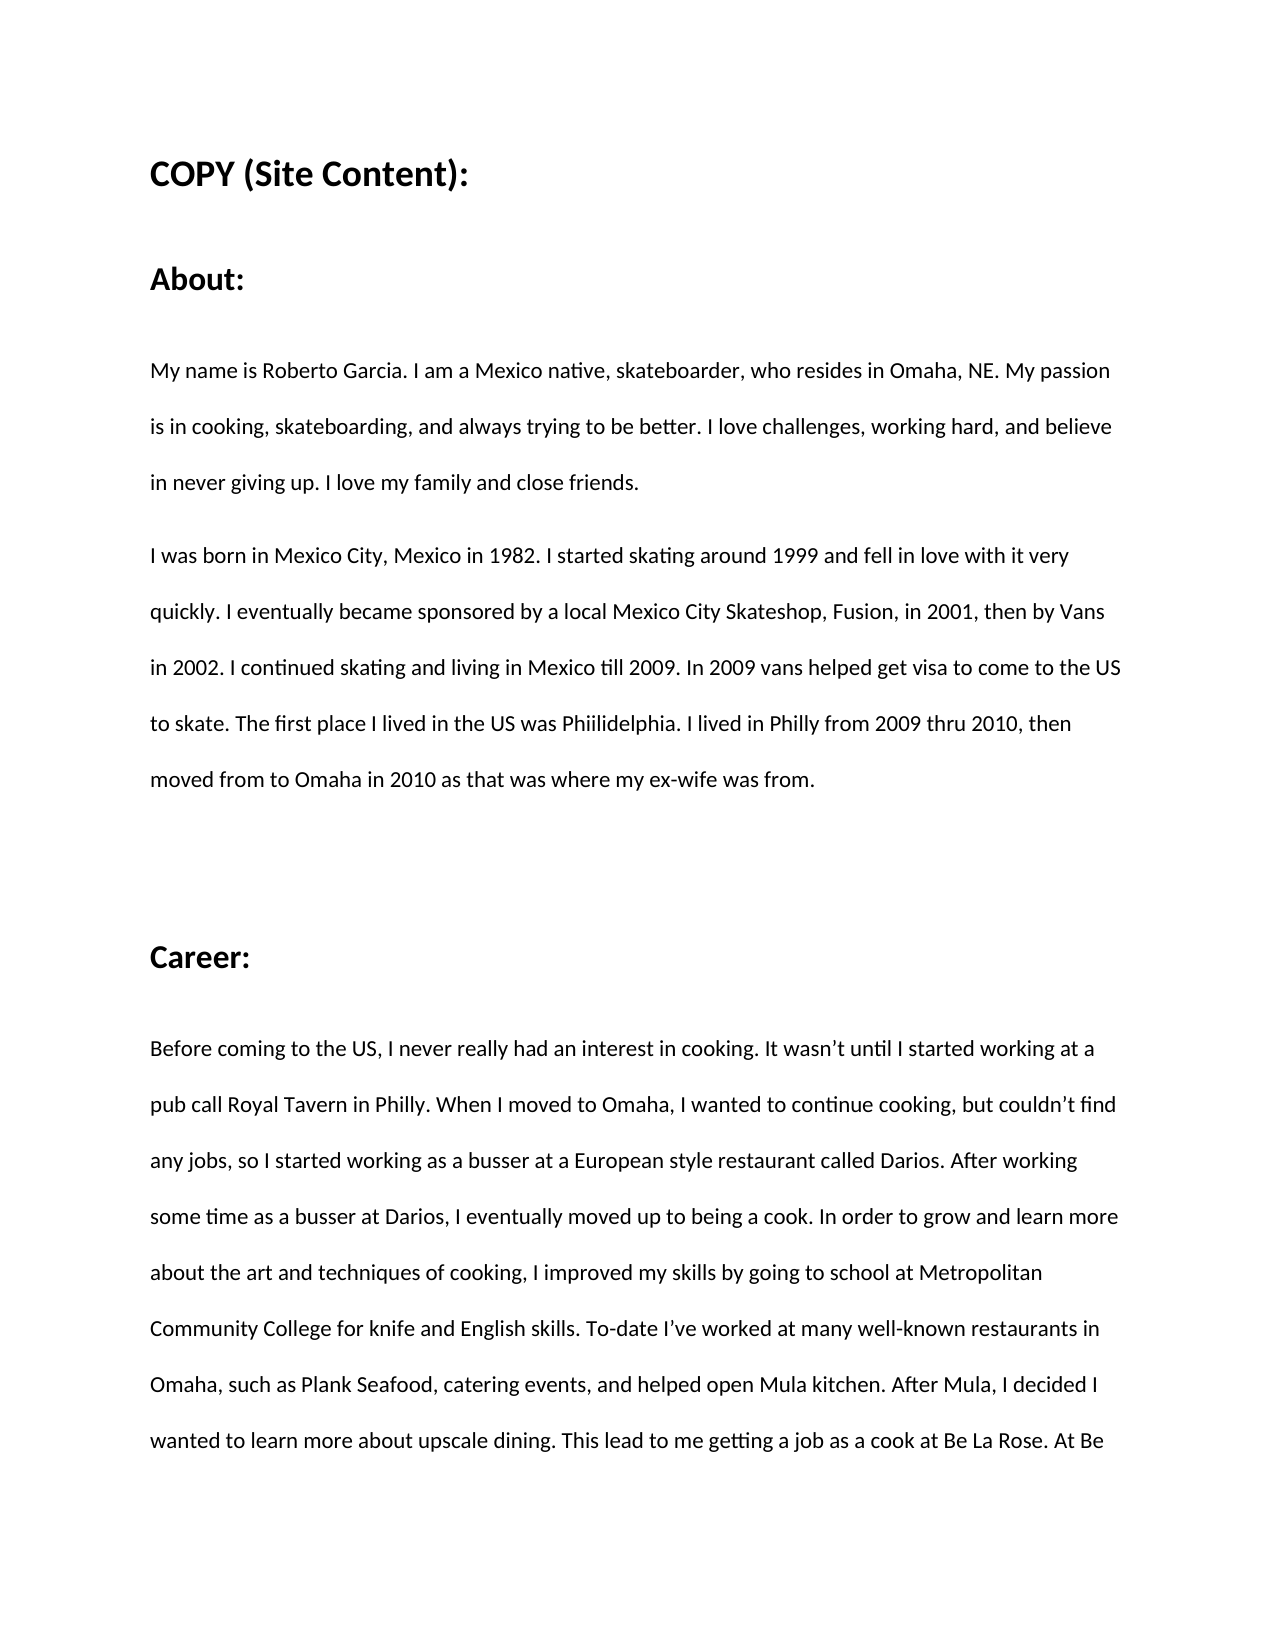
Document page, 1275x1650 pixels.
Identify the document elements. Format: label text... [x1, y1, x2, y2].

text My name is Roberto Garcia. I am a Mexico native, skateboarder, who resides in Omaha, NE. My passion is in cooking, skateboarding, and always trying to be better. I love challenges, working hard, and believe in never giving up. I love my family and close friends. [150, 356, 1125, 497]
text I was born in Mexico City, Mexico in 1982. I started skating around 1999 and fell in love with it very quickly. I eventually became sponsored by a local Mexico City Skateshop, Fusion, in 2001, then by Vans in 2002. I continued skating and living in Mexico till 2009. In 2009 vans helped get visa to come to the US to skate. The first place I lived in the US was Phiilidelphia. I lived in Philly from 2009 thru 2010, then moved from to Omaha in 2010 as that was where my ex-wife was from. [150, 541, 1125, 793]
text About: [150, 258, 1125, 299]
text COPY (Site Content): [150, 150, 1125, 196]
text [150, 1034, 1125, 1455]
text Career: [150, 936, 1125, 977]
